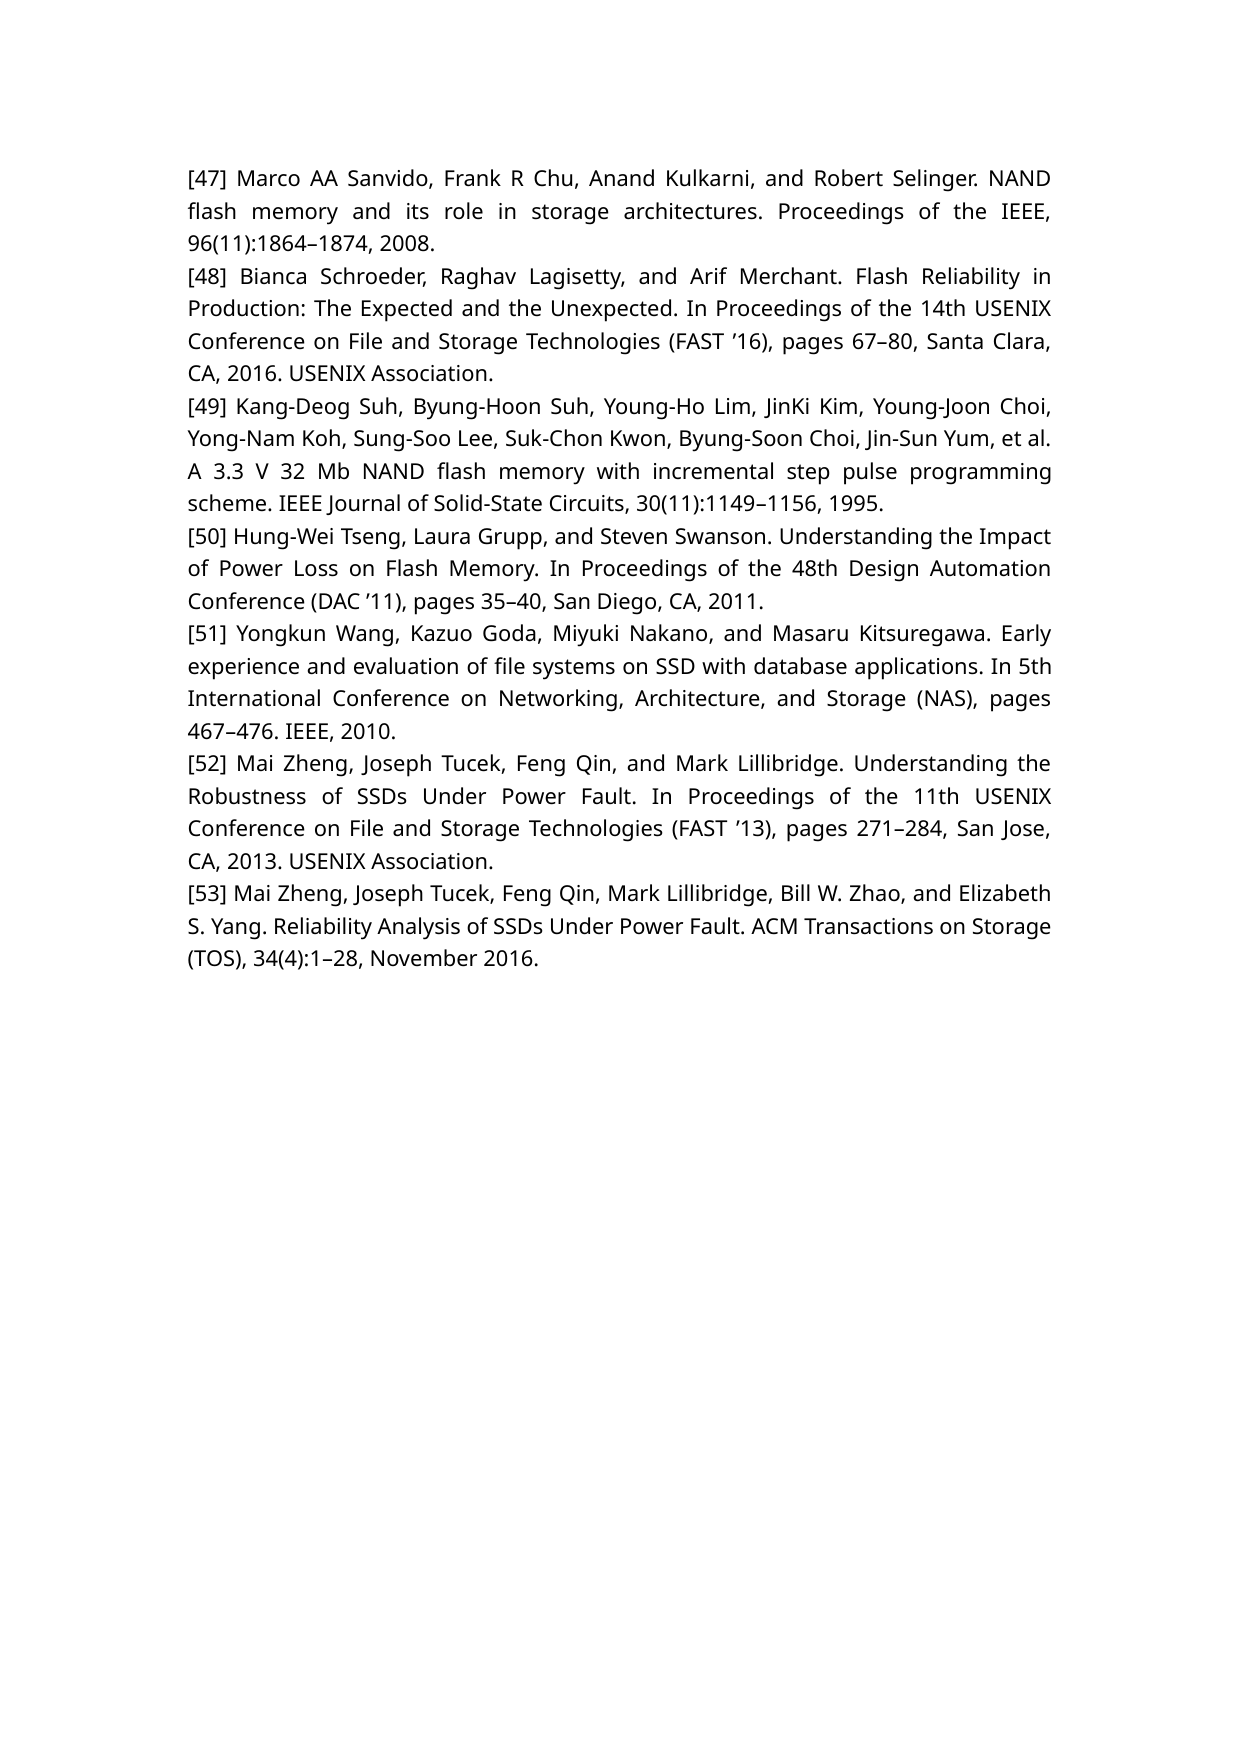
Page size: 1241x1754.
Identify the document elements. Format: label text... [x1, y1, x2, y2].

text [49] Kang-Deog Suh, Byung-Hoon Suh, Young-Ho Lim, JinKi Kim, Young-Joon Choi, Yong-Nam Koh, Sung-Soo Lee, Suk-Chon Kwon, Byung-Soon Choi, Jin-Sun Yum, et al. A 3.3 V 32 Mb NAND ﬂash memory with incremental step pulse programming scheme. IEEE Journal of Solid-State Circuits, 30(11):1149–1156, 1995. [187, 389, 1053, 519]
text [48] Bianca Schroeder, Raghav Lagisetty, and Arif Merchant. Flash Reliability in Production: The Expected and the Unexpected. In Proceedings of the 14th USENIX Conference on File and Storage Technologies (FAST ’16), pages 67–80, Santa Clara, CA, 2016. USENIX Association. [187, 259, 1053, 389]
text [50] Hung-Wei Tseng, Laura Grupp, and Steven Swanson. Understanding the Impact of Power Loss on Flash Memory. In Proceedings of the 48th Design Automation Conference (DAC ’11), pages 35–40, San Diego, CA, 2011. [187, 519, 1053, 617]
text [51] Yongkun Wang, Kazuo Goda, Miyuki Nakano, and Masaru Kitsuregawa. Early experience and evaluation of ﬁle systems on SSD with database applications. In 5th International Conference on Networking, Architecture, and Storage (NAS), pages 467–476. IEEE, 2010. [187, 617, 1053, 747]
text [53] Mai Zheng, Joseph Tucek, Feng Qin, Mark Lillibridge, Bill W. Zhao, and Elizabeth S. Yang. Reliability Analysis of SSDs Under Power Fault. ACM Transactions on Storage (TOS), 34(4):1–28, November 2016. [187, 877, 1053, 974]
text [47] Marco AA Sanvido, Frank R Chu, Anand Kulkarni, and Robert Selinger. NAND ﬂash memory and its role in storage architectures. Proceedings of the IEEE, 96(11):1864–1874, 2008. [187, 162, 1053, 259]
text [52] Mai Zheng, Joseph Tucek, Feng Qin, and Mark Lillibridge. Understanding the Robustness of SSDs Under Power Fault. In Proceedings of the 11th USENIX Conference on File and Storage Technologies (FAST ’13), pages 271–284, San Jose, CA, 2013. USENIX Association. [187, 747, 1053, 877]
